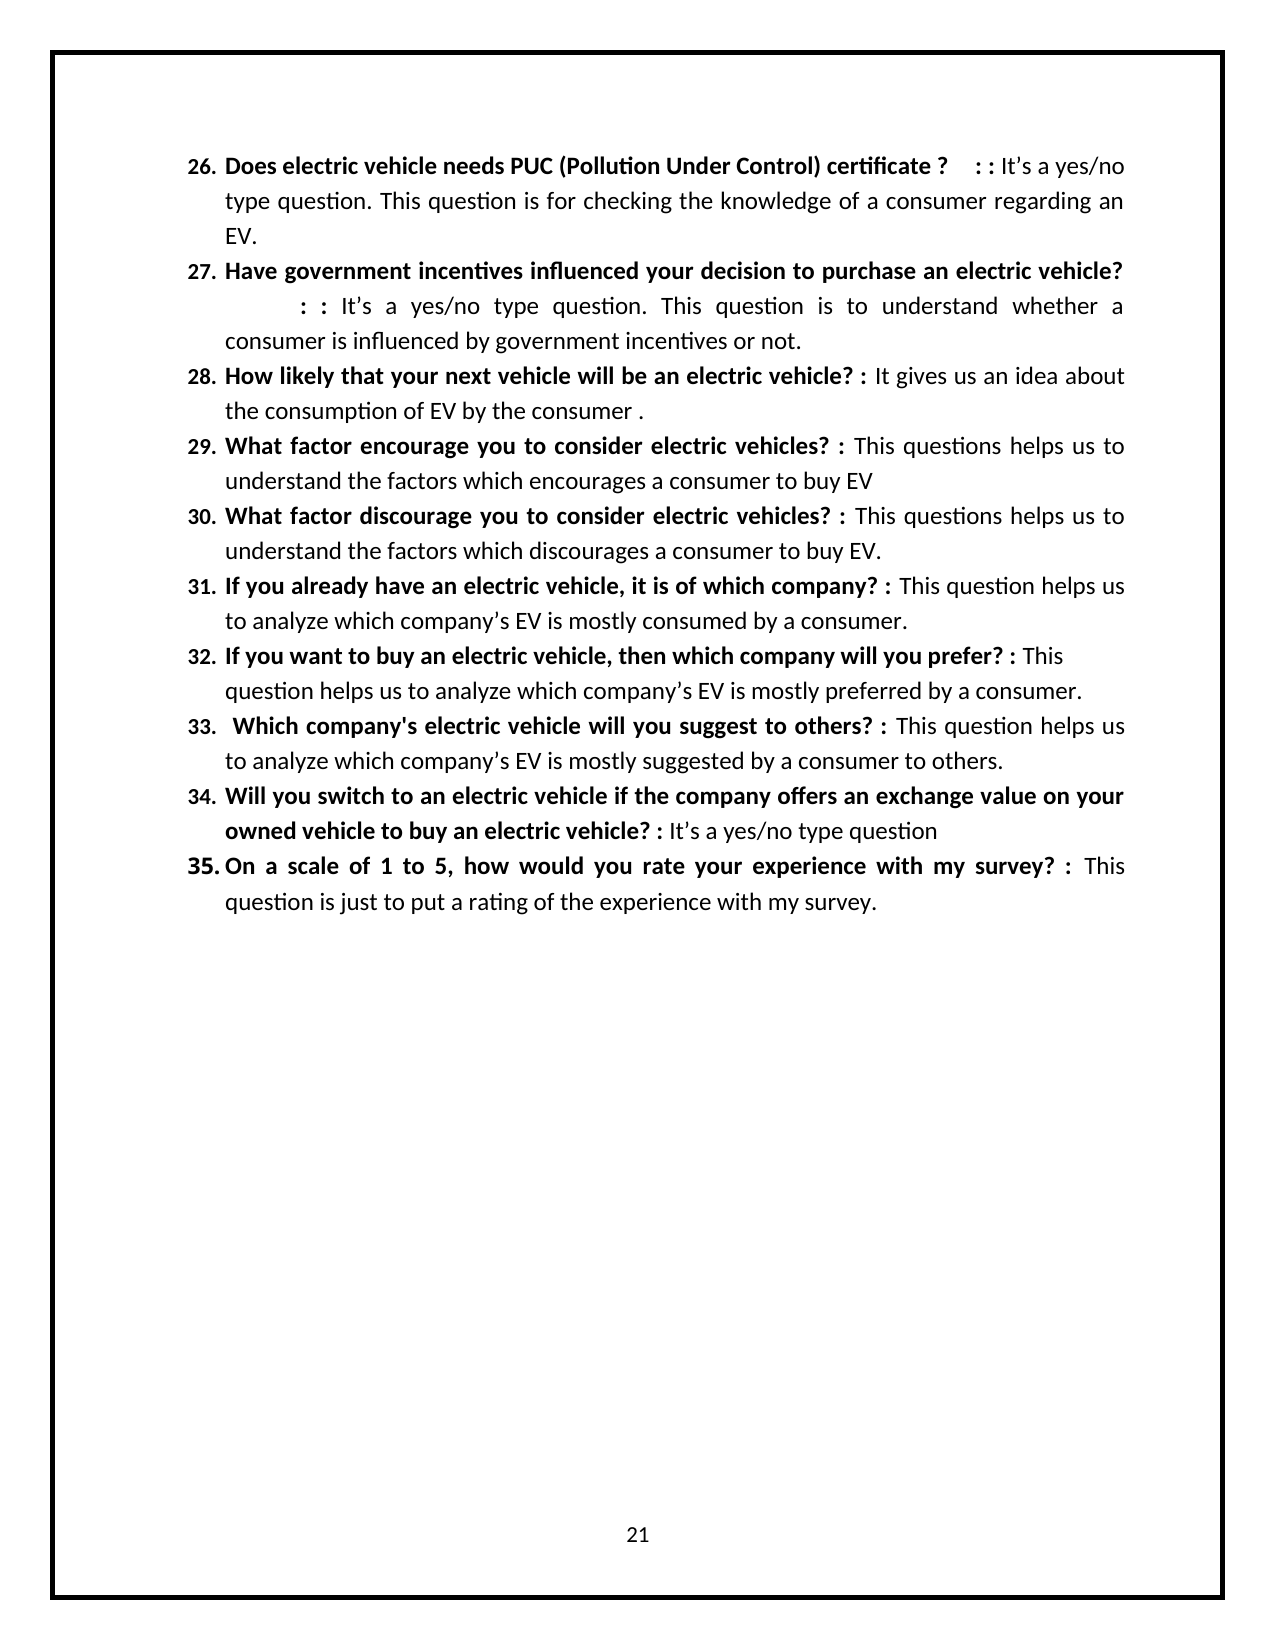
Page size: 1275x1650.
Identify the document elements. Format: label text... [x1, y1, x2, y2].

list If you want to buy an electric vehicle, then which company will you prefer? : This question helps us to analyze which company’s EV is mostly preferred by a consumer. [187, 640, 1125, 706]
list What factor discourage you to consider electric vehicles? : This questions helps us to understand the factors which discourages a consumer to buy EV. [187, 500, 1125, 566]
list Which company's electric vehicle will you suggest to others? : This question helps us to analyze which company’s EV is mostly suggested by a consumer to others. [187, 710, 1125, 776]
list Will you switch to an electric vehicle if the company offers an exchange value on your owned vehicle to buy an electric vehicle? : It’s a yes/no type question [187, 780, 1125, 846]
list Have government incentives influenced your decision to purchase an electric vehicle? : : It’s a yes/no type question. This question is to understand whether a consumer is influenced by government incentives or not. [187, 255, 1125, 356]
list Does electric vehicle needs PUC (Pollution Under Control) certificate ? : : It’s a yes/no type question. This question is for checking the knowledge of a consumer regarding an EV. [187, 150, 1125, 251]
list What factor encourage you to consider electric vehicles? : This questions helps us to understand the factors which encourages a consumer to buy EV [187, 430, 1125, 496]
list On a scale of 1 to 5, how would you rate your experience with my survey? : This question is just to put a rating of the experience with my survey. [187, 850, 1125, 916]
list If you already have an electric vehicle, it is of which company? : This question helps us to analyze which company’s EV is mostly consumed by a consumer. [187, 570, 1125, 636]
list How likely that your next vehicle will be an electric vehicle? : It gives us an idea about the consumption of EV by the consumer . [187, 360, 1125, 426]
